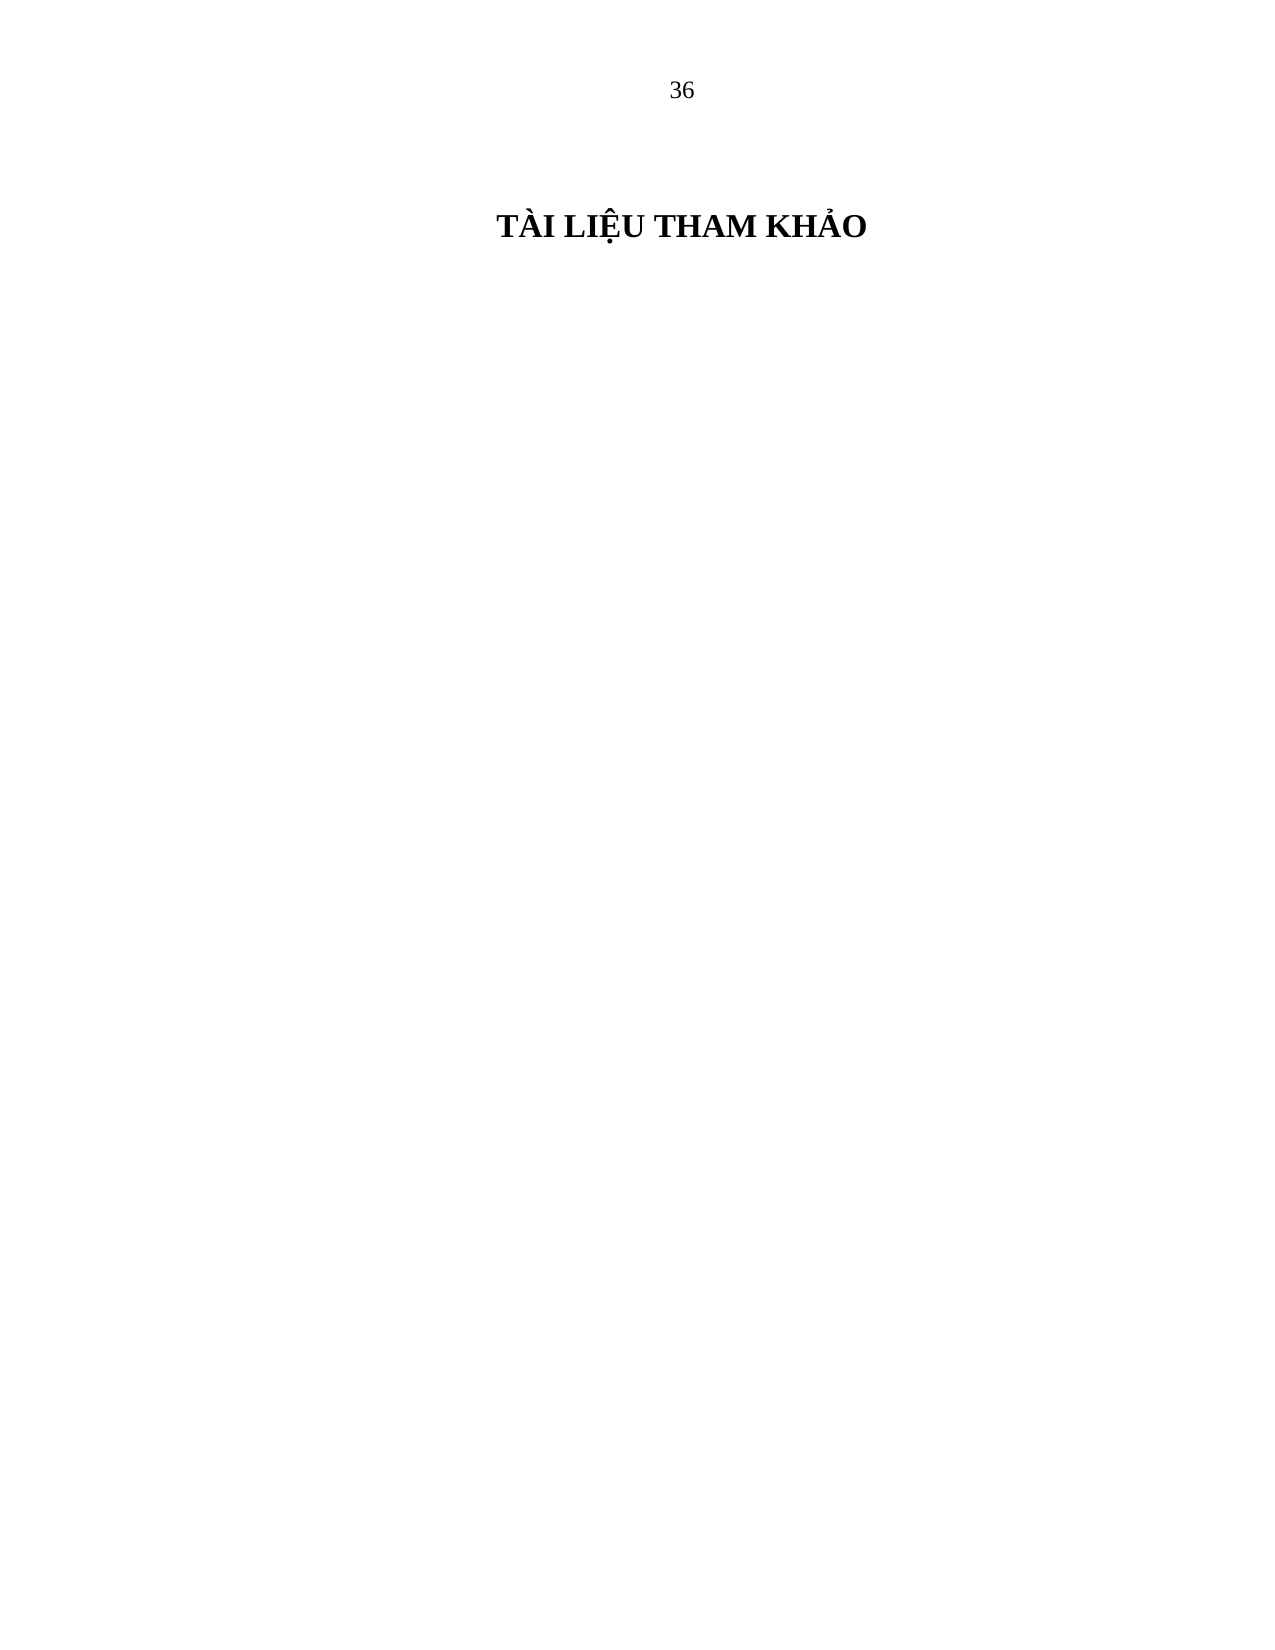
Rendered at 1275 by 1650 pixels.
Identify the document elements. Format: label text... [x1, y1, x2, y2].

text TÀI LIỆU THAM KHẢO [207, 207, 1157, 245]
